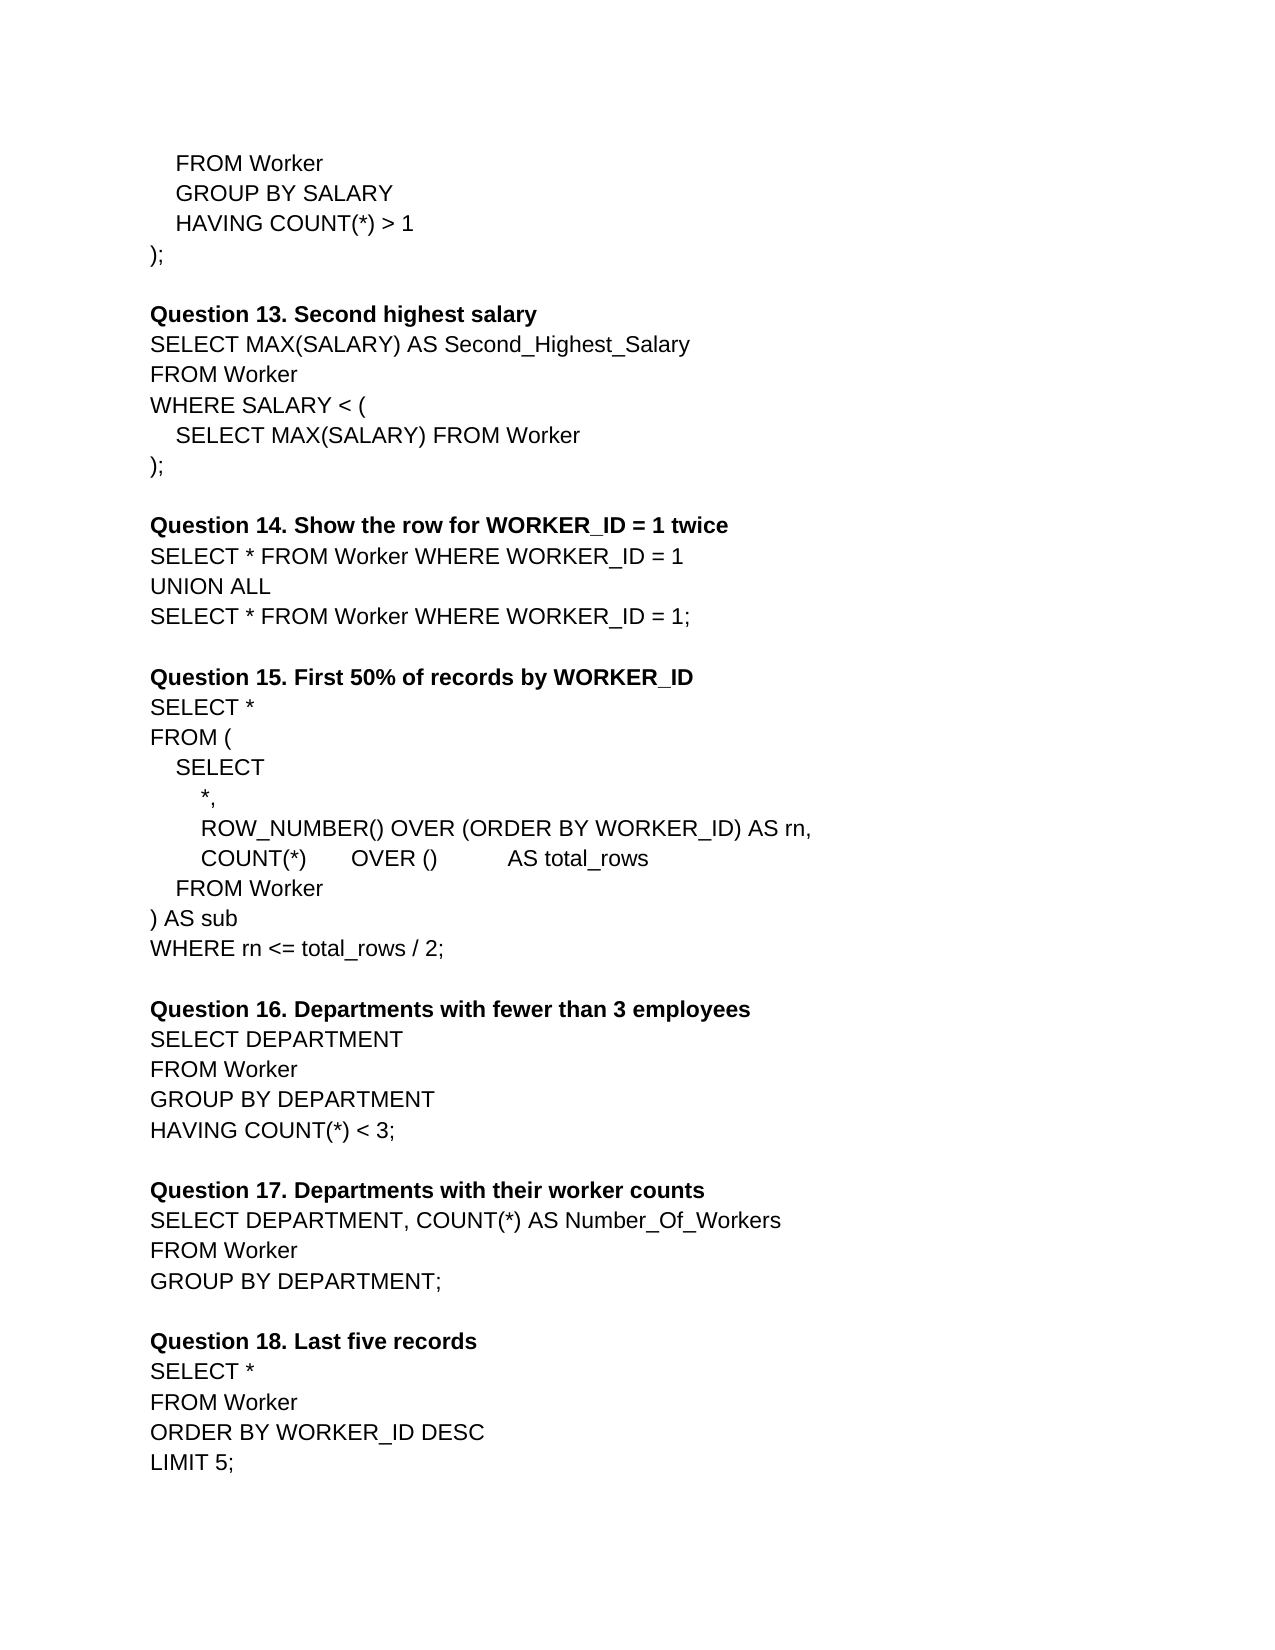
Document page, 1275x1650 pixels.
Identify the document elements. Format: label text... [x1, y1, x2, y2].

text Question 15. First 50% of records by WORKER_ID [150, 663, 1125, 690]
text FROM Worker [150, 361, 1125, 388]
text GROUP BY DEPARTMENT; [150, 1268, 1125, 1294]
text FROM ( [150, 724, 1125, 750]
text HAVING COUNT(*) < 3; [150, 1117, 1125, 1143]
text SELECT MAX(SALARY) AS Second_Highest_Salary [150, 331, 1125, 358]
text UNION ALL [150, 573, 1125, 599]
text COUNT(*) OVER () AS total_rows [150, 845, 1125, 871]
text Question 14. Show the row for WORKER_ID = 1 twice [150, 512, 1125, 539]
text Question 16. Departments with fewer than 3 employees [150, 996, 1125, 1022]
text SELECT DEPARTMENT [150, 1026, 1125, 1052]
text SELECT MAX(SALARY) FROM Worker [150, 422, 1125, 448]
text SELECT DEPARTMENT, COUNT(*) AS Number_Of_Workers [150, 1207, 1125, 1234]
text Question 18. Last five records [150, 1328, 1125, 1354]
text FROM Worker [150, 1056, 1125, 1083]
text ROW_NUMBER() OVER (ORDER BY WORKER_ID) AS rn, [150, 814, 1125, 841]
text HAVING COUNT(*) > 1 [150, 210, 1125, 237]
text FROM Worker [150, 1237, 1125, 1264]
text ); [150, 452, 1125, 478]
text LIMIT 5; [150, 1449, 1125, 1475]
text FROM Worker [150, 1388, 1125, 1415]
text ); [150, 241, 1125, 267]
text *, [150, 784, 1125, 811]
text ORDER BY WORKER_ID DESC [150, 1419, 1125, 1445]
text FROM Worker [150, 150, 1125, 176]
text Question 17. Departments with their worker counts [150, 1177, 1125, 1203]
text GROUP BY SALARY [150, 180, 1125, 207]
text SELECT * FROM Worker WHERE WORKER_ID = 1 [150, 543, 1125, 569]
text WHERE SALARY < ( [150, 392, 1125, 418]
text FROM Worker [150, 875, 1125, 901]
text SELECT * [150, 1358, 1125, 1385]
text SELECT [150, 754, 1125, 781]
text SELECT * FROM Worker WHERE WORKER_ID = 1; [150, 603, 1125, 629]
text ) AS sub [150, 905, 1125, 932]
text SELECT * [150, 694, 1125, 720]
text Question 13. Second highest salary [150, 301, 1125, 327]
text WHERE rn <= total_rows / 2; [150, 935, 1125, 962]
text GROUP BY DEPARTMENT [150, 1086, 1125, 1113]
